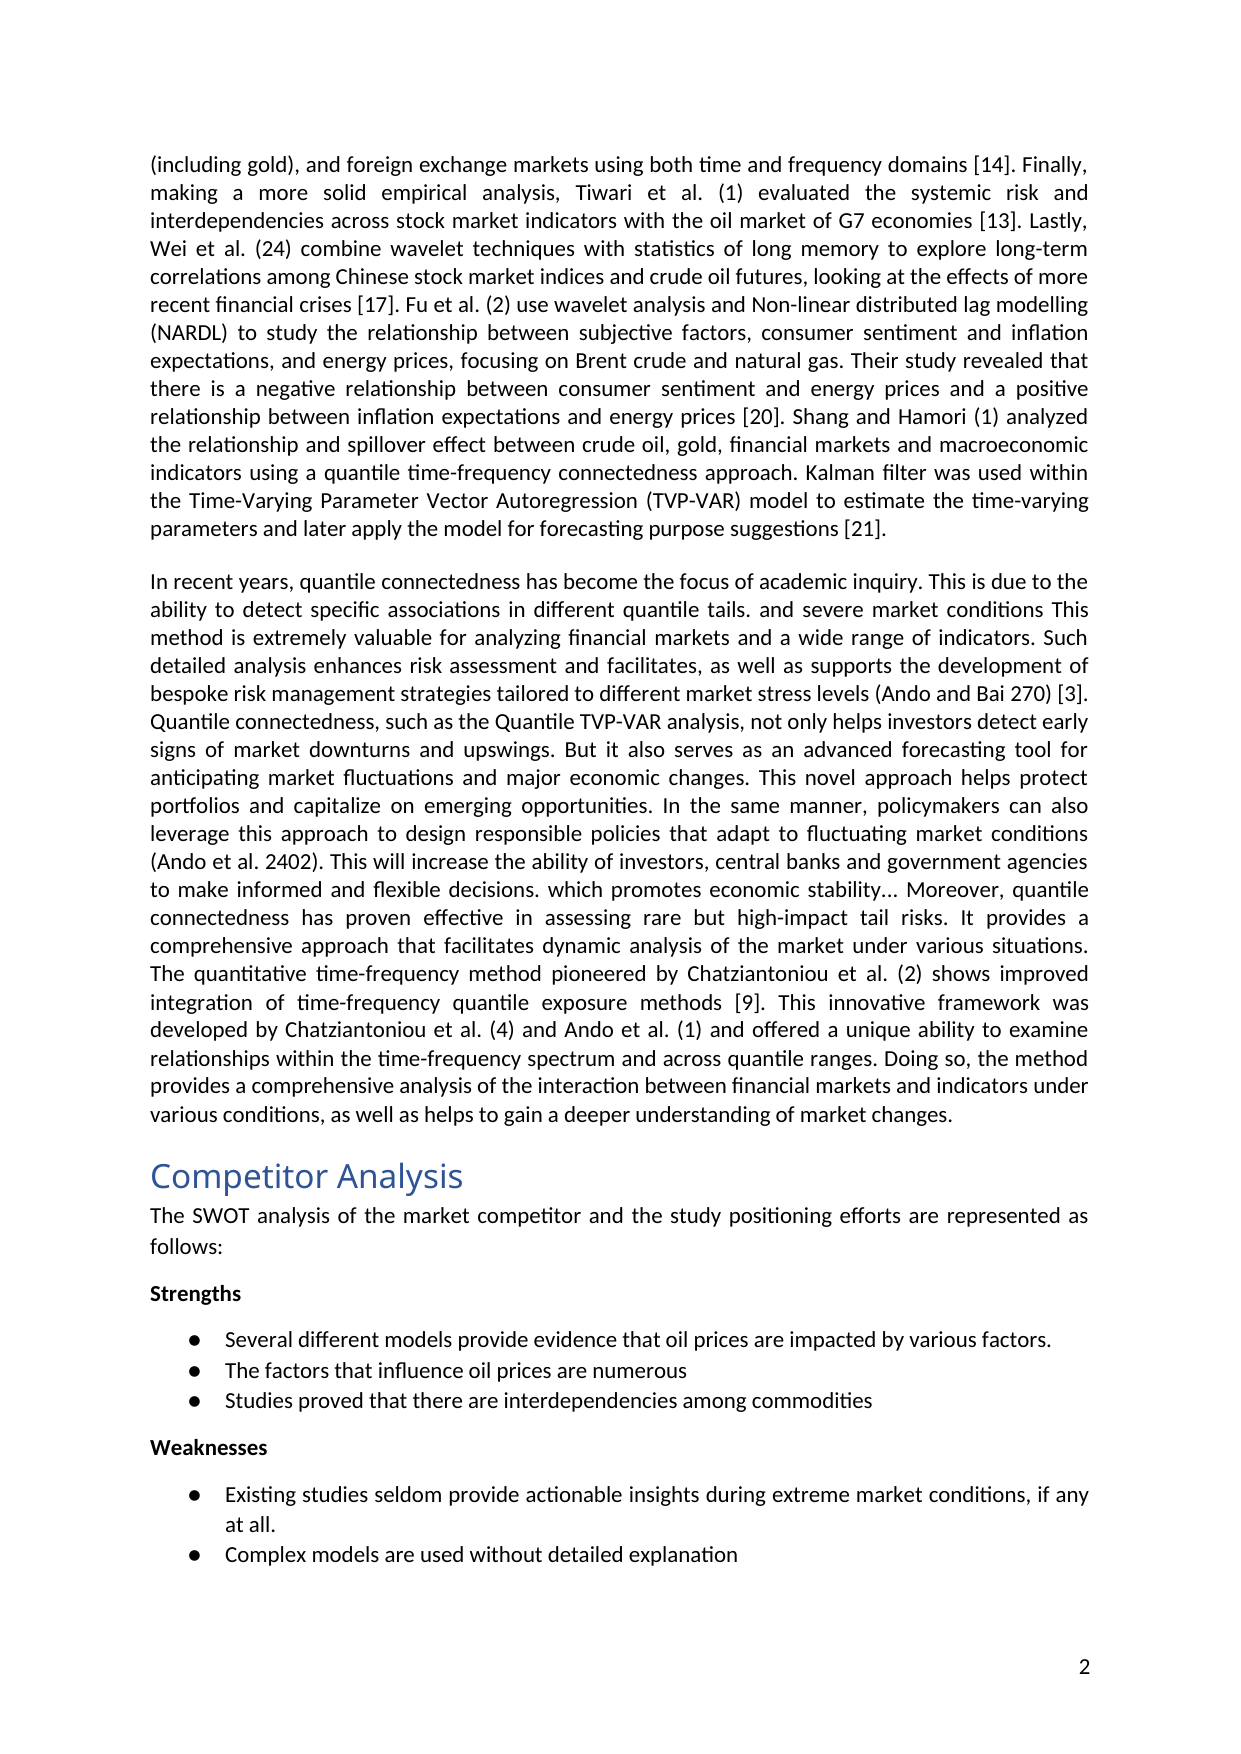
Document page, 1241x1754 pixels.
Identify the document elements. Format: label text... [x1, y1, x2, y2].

subtitle Competitor Analysis [150, 1153, 1090, 1198]
list Several different models provide evidence that oil prices are impacted by various factors. [187, 1326, 1090, 1354]
text Strengths [150, 1279, 1090, 1307]
list Complex models are used without detailed explanation [187, 1540, 1090, 1568]
text The SWOT analysis of the market competitor and the study positioning efforts are represented as follows: [150, 1202, 1090, 1260]
list The factors that influence oil prices are numerous [187, 1356, 1090, 1384]
text In recent years, quantile connectedness has become the focus of academic inquiry. This is due to the ability to detect specific associations in different quantile tails. and severe market conditions This method is extremely valuable for analyzing financial markets and a wide range of indicators. Such detailed analysis enhances risk assessment and facilitates, as well as supports the development of bespoke risk management strategies tailored to different market stress levels (Ando and Bai 270) [3]. Quantile connectedness, such as the Quantile TVP-VAR analysis, not only helps investors detect early signs of market downturns and upswings. But it also serves as an advanced forecasting tool for anticipating market fluctuations and major economic changes. This novel approach helps protect portfolios and capitalize on emerging opportunities. In the same manner, policymakers can also leverage this approach to design responsible policies that adapt to fluctuating market conditions (Ando et al. 2402). This will increase the ability of investors, central banks and government agencies to make informed and flexible decisions. which promotes economic stability... Moreover, quantile connectedness has proven effective in assessing rare but high-impact tail risks. It provides a comprehensive approach that facilitates dynamic analysis of the market under various situations. The quantitative time-frequency method pioneered by Chatziantoniou et al. (2) shows improved integration of time-frequency quantile exposure methods [9]. This innovative framework was developed by Chatziantoniou et al. (4) and Ando et al. (1) and offered a unique ability to examine relationships within the time-frequency spectrum and across quantile ranges. Doing so, the method provides a comprehensive analysis of the interaction between financial markets and indicators under various conditions, as well as helps to gain a deeper understanding of market changes. [150, 567, 1090, 1128]
list Existing studies seldom provide actionable insights during extreme market conditions, if any at all. [187, 1480, 1090, 1538]
text Weaknesses [150, 1433, 1090, 1461]
list Studies proved that there are interdependencies among commodities [187, 1386, 1090, 1414]
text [150, 150, 1090, 542]
